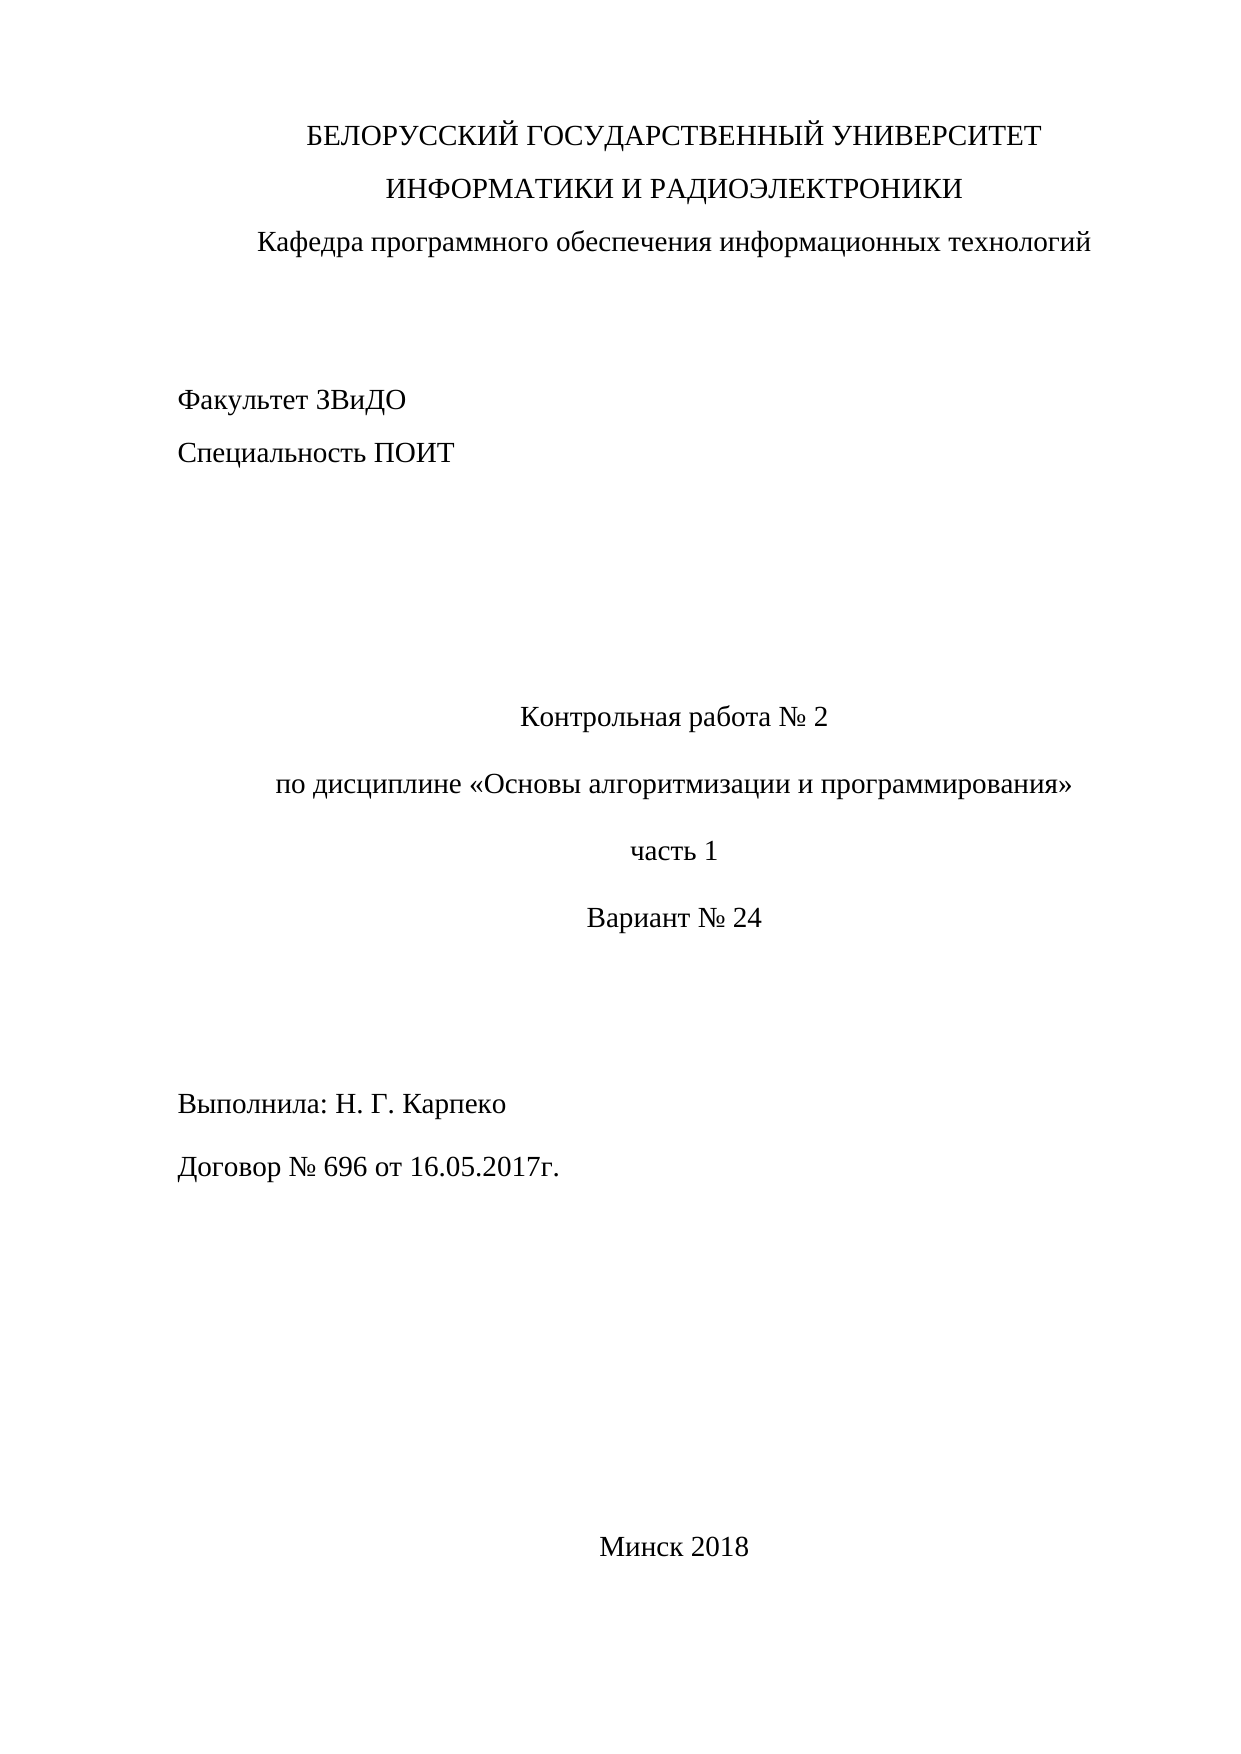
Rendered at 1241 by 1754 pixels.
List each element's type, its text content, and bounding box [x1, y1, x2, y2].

text Выполнила: Н. Г. Карпеко [177, 1085, 1152, 1119]
text Вариант № 24 [177, 900, 1171, 933]
text Договор № 696 от 16.05.2017г. [177, 1149, 1152, 1183]
text ИНФОРМАТИКИ И РАДИОЭЛЕКТРОНИКИ [177, 171, 1171, 204]
text Факультет ЗВиДО [177, 382, 1171, 416]
text Контрольная работа № 2 [177, 699, 1171, 733]
text по дисциплине «Основы алгоритмизации и программирования» [177, 766, 1171, 799]
text часть 1 [177, 833, 1171, 867]
text Минск 2018 [177, 1529, 1171, 1563]
text Специальность ПОИТ [177, 435, 1171, 468]
text Кафедра программного обеспечения информационных технологий [177, 224, 1171, 257]
text БЕЛОРУССКИЙ ГОСУДАРСТВЕННЫЙ УНИВЕРСИТЕТ [177, 118, 1171, 152]
